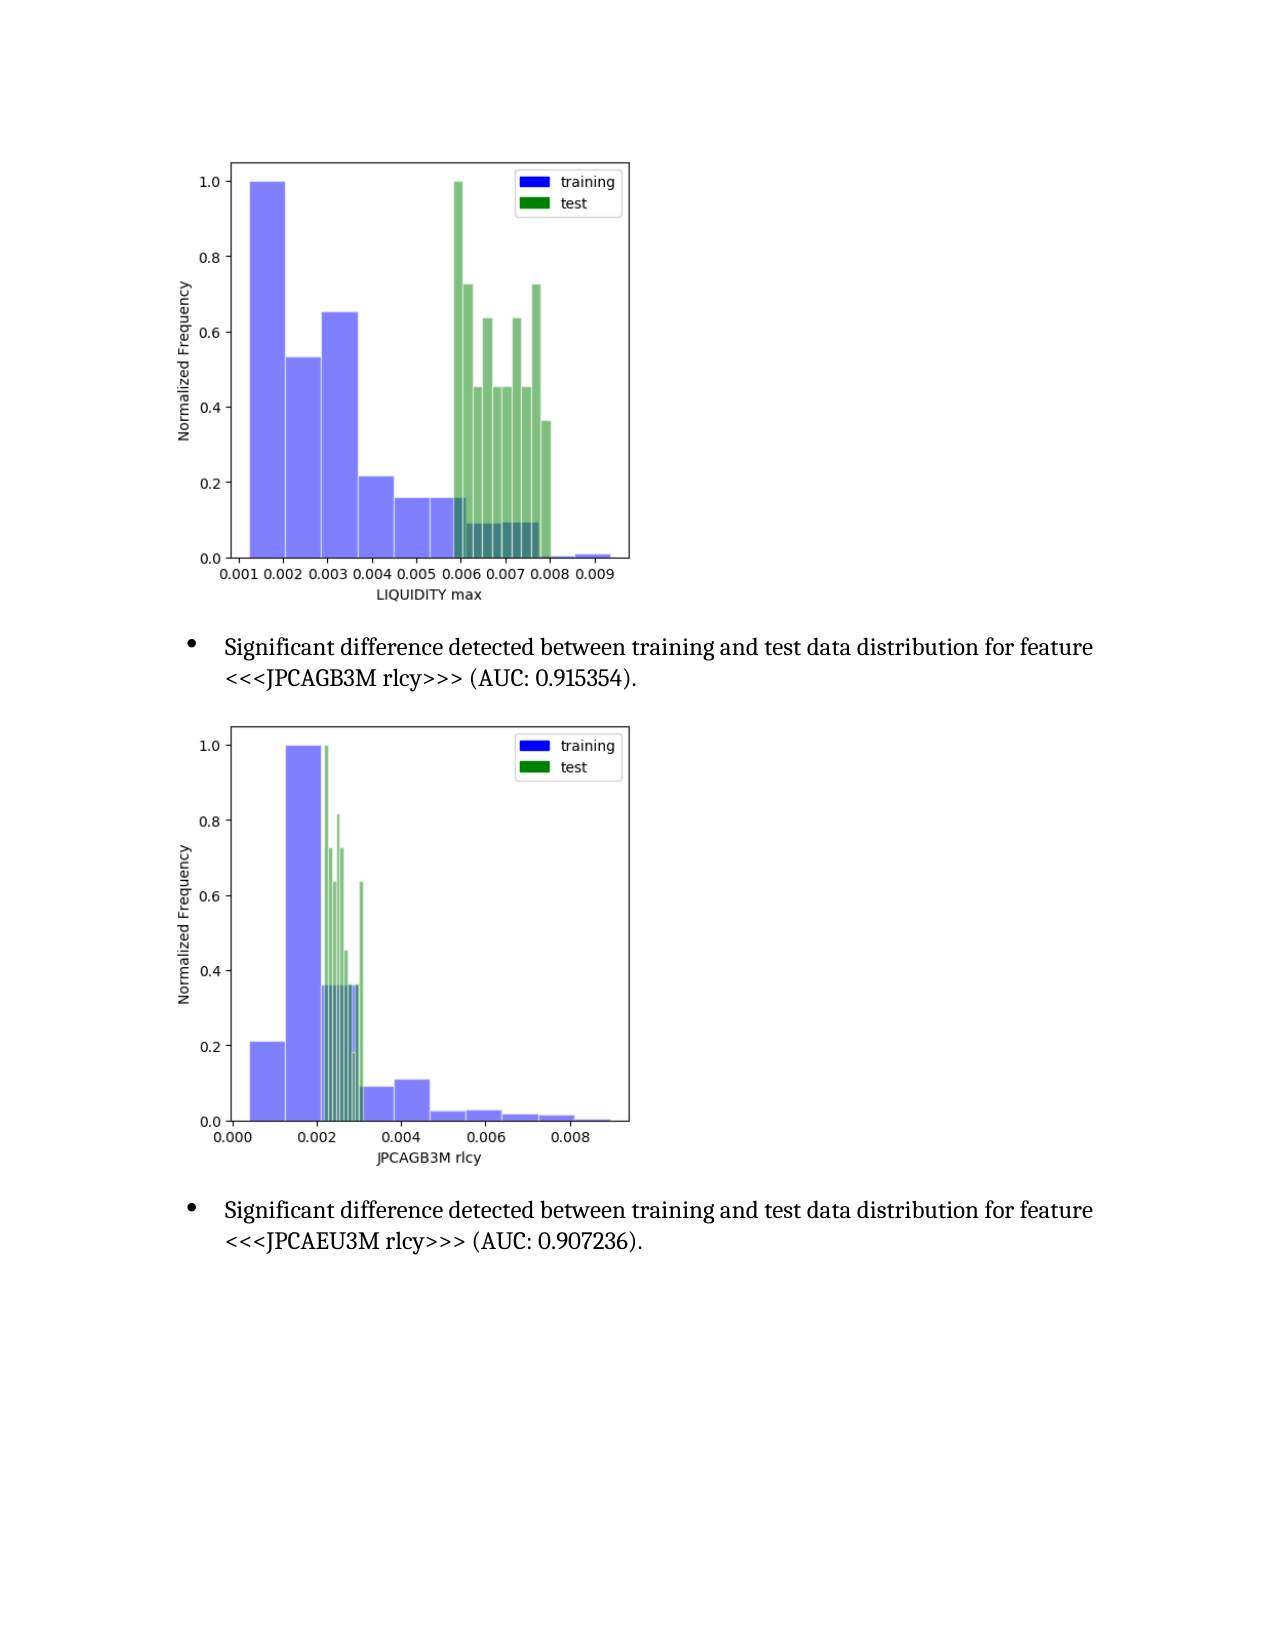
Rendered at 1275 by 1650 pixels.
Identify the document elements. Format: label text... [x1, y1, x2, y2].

picture [168, 713, 642, 1175]
picture [168, 150, 642, 612]
list Significant difference detected between training and test data distribution for feature <<<JPCAEU3M rlcy>>> (AUC: 0.907236). [187, 1193, 1125, 1256]
list Significant difference detected between training and test data distribution for feature <<<JPCAGB3M rlcy>>> (AUC: 0.915354). [187, 630, 1125, 692]
